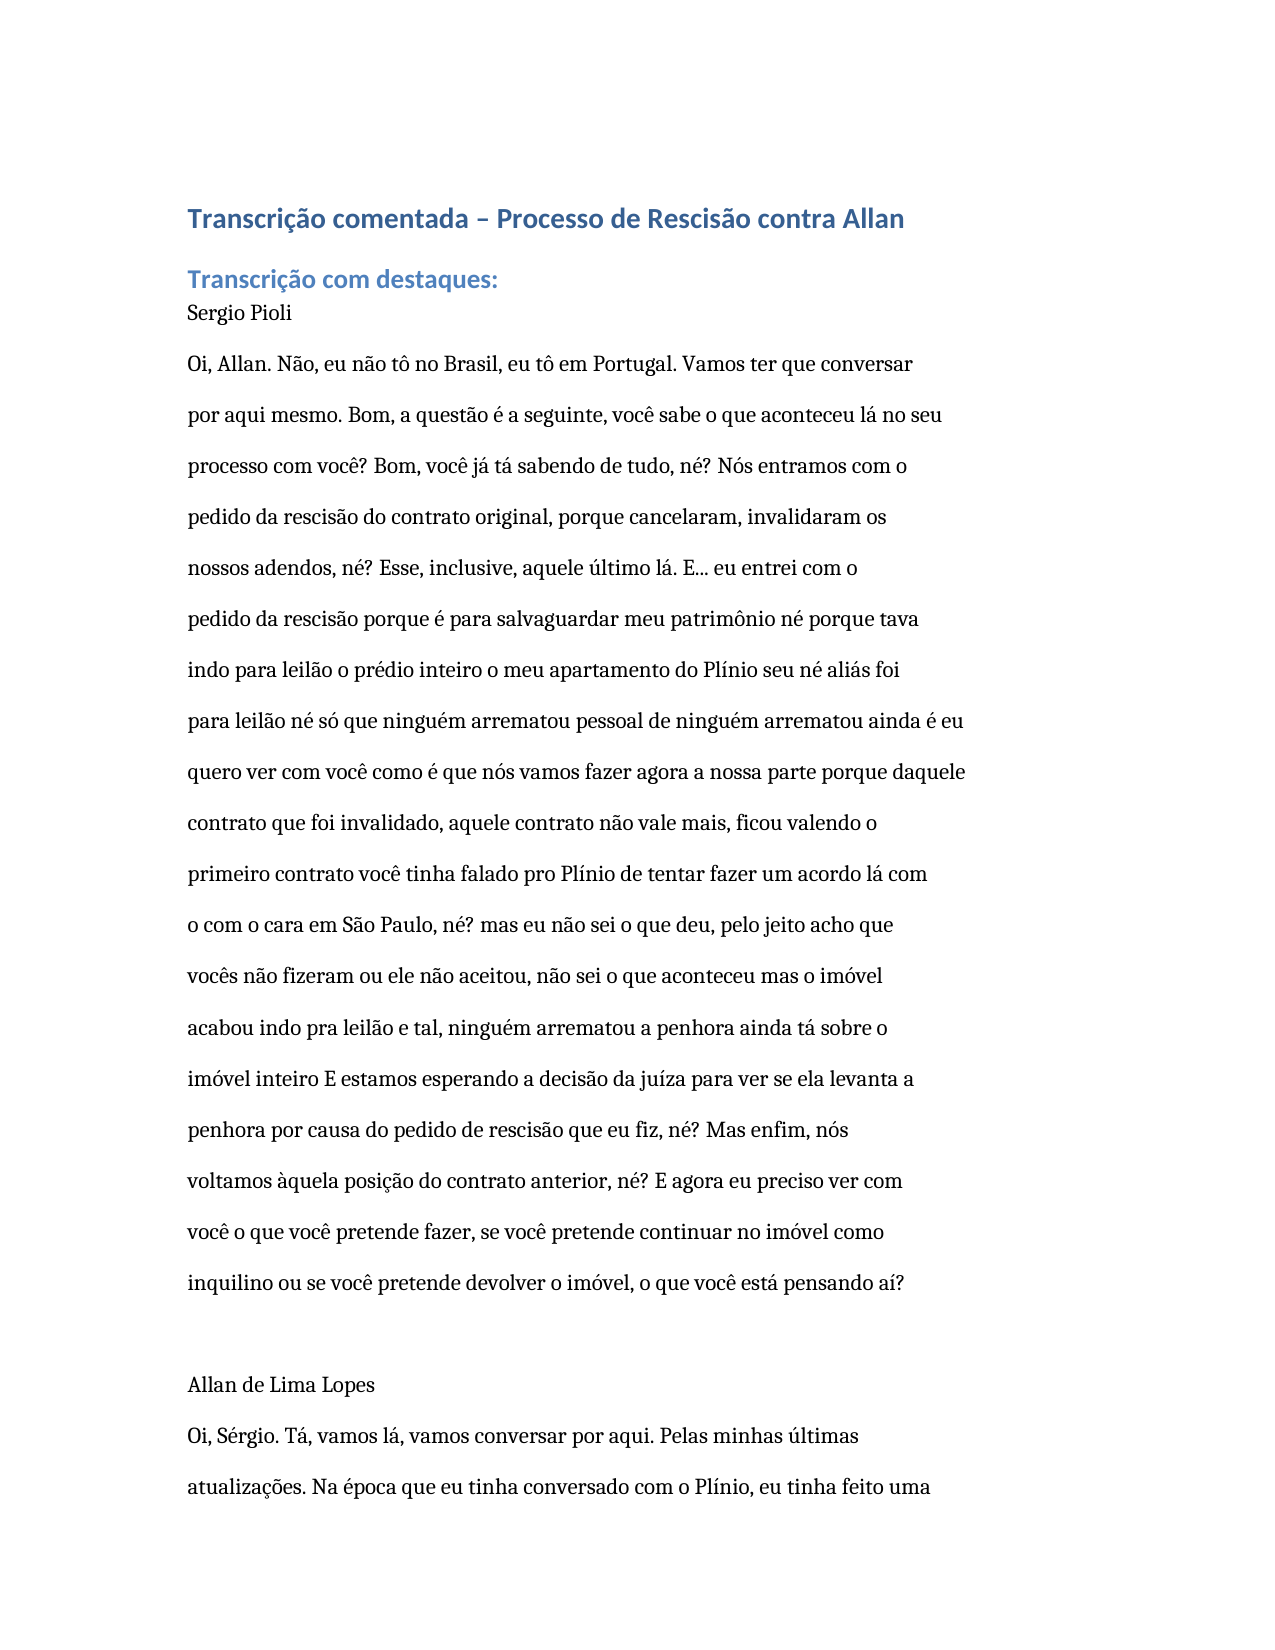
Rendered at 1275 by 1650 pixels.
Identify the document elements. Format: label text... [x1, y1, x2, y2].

text você o que você pretende fazer, se você pretende continuar no imóvel como [187, 1218, 1087, 1245]
text acabou indo pra leilão e tal, ninguém arrematou a penhora ainda tá sobre o [187, 1014, 1087, 1041]
text vocês não fizeram ou ele não aceitou, não sei o que aconteceu mas o imóvel [187, 963, 1087, 989]
text pedido da rescisão do contrato original, porque cancelaram, invalidaram os [187, 504, 1087, 530]
text por aqui mesmo. Bom, a questão é a seguinte, você sabe o que aconteceu lá no seu [187, 402, 1087, 428]
text indo para leilão o prédio inteiro o meu apartamento do Plínio seu né aliás foi [187, 657, 1087, 683]
text o com o cara em São Paulo, né? mas eu não sei o que deu, pelo jeito acho que [187, 912, 1087, 938]
text Oi, Sérgio. Tá, vamos lá, vamos conversar por aqui. Pelas minhas últimas [187, 1423, 1087, 1449]
text voltamos àquela posição do contrato anterior, né? E agora eu preciso ver com [187, 1167, 1087, 1194]
text imóvel inteiro E estamos esperando a decisão da juíza para ver se ela levanta a [187, 1065, 1087, 1092]
text primeiro contrato você tinha falado pro Plínio de tentar fazer um acordo lá com [187, 861, 1087, 887]
text nossos adendos, né? Esse, inclusive, aquele último lá. E... eu entrei com o [187, 555, 1087, 581]
text pedido da rescisão porque é para salvaguardar meu patrimônio né porque tava [187, 606, 1087, 632]
text para leilão né só que ninguém arrematou pessoal de ninguém arrematou ainda é eu [187, 708, 1087, 734]
text Sergio Pioli [187, 300, 1087, 326]
text contrato que foi invalidado, aquele contrato não vale mais, ficou valendo o [187, 810, 1087, 836]
text quero ver com você como é que nós vamos fazer agora a nossa parte porque daquele [187, 759, 1087, 785]
subtitle Transcrição comentada – Processo de Rescisão contra Allan [187, 200, 1087, 236]
subtitle Transcrição com destaques: [187, 262, 1087, 295]
text processo com você? Bom, você já tá sabendo de tudo, né? Nós entramos com o [187, 453, 1087, 479]
text penhora por causa do pedido de rescisão que eu fiz, né? Mas enfim, nós [187, 1116, 1087, 1143]
text inquilino ou se você pretende devolver o imóvel, o que você está pensando aí? [187, 1269, 1087, 1296]
text Oi, Allan. Não, eu não tô no Brasil, eu tô em Portugal. Vamos ter que conversar [187, 351, 1087, 377]
text Allan de Lima Lopes [187, 1372, 1087, 1398]
text atualizações. Na época que eu tinha conversado com o Plínio, eu tinha feito uma [187, 1474, 1087, 1500]
